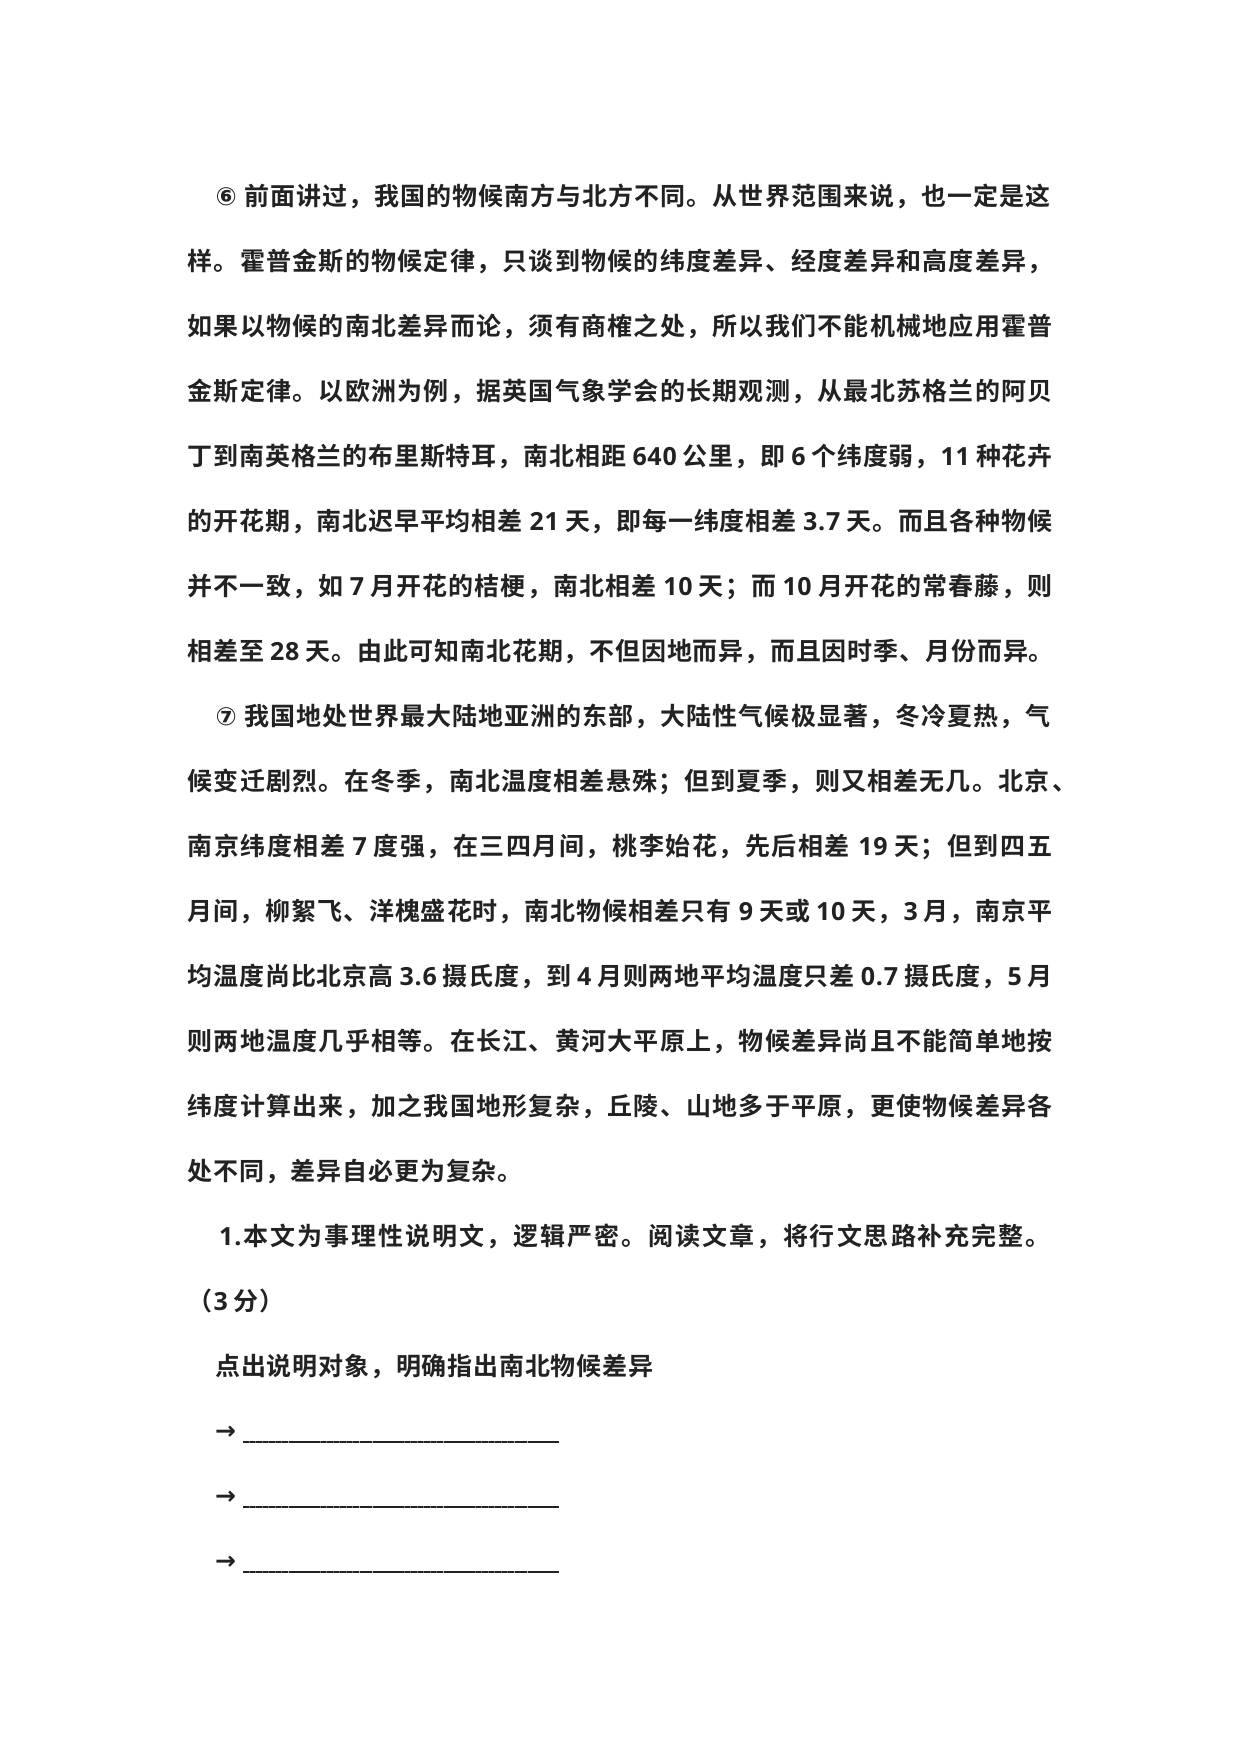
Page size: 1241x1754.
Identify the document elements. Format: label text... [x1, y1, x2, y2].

text → [187, 1462, 1053, 1527]
text 1.本文为事理性说明文，逻辑严密。阅读文章，将行文思路补充完整。（3分） [187, 1202, 1053, 1332]
text 点出说明对象，明确指出南北物候差异 [187, 1332, 1053, 1397]
text → [187, 1397, 1053, 1462]
text ⑥ 前面讲过，我国的物候南方与北方不同。从世界范围来说，也一定是这样。霍普金斯的物候定律，只谈到物候的纬度差异、经度差异和高度差异，如果以物候的南北差异而论，须有商榷之处，所以我们不能机械地应用霍普金斯定律。以欧洲为例，据英国气象学会的长期观测，从最北苏格兰的阿贝丁到南英格兰的布里斯特耳，南北相距640公里，即6个纬度弱，11种花卉的开花期，南北迟早平均相差21天，即每一纬度相差3.7天。而且各种物候并不一致，如7月开花的桔梗，南北相差10天；而10月开花的常春藤，则相差至28天。由此可知南北花期，不但因地而异，而且因时季、月份而异。 [187, 162, 1053, 682]
text → [187, 1527, 1053, 1592]
text ⑦ 我国地处世界最大陆地亚洲的东部，大陆性气候极显著，冬冷夏热，气候变迁剧烈。在冬季，南北温度相差悬殊；但到夏季，则又相差无几。北京、南京纬度相差7度强，在三四月间，桃李始花，先后相差19天；但到四五月间，柳絮飞、洋槐盛花时，南北物候相差只有9天或10天，3月，南京平均温度尚比北京高3.6摄氏度，到4月则两地平均温度只差0.7摄氏度，5月则两地温度几乎相等。在长江、黄河大平原上，物候差异尚且不能简单地按纬度计算出来，加之我国地形复杂，丘陵、山地多于平原，更使物候差异各处不同，差异自必更为复杂。 [187, 682, 1053, 1202]
